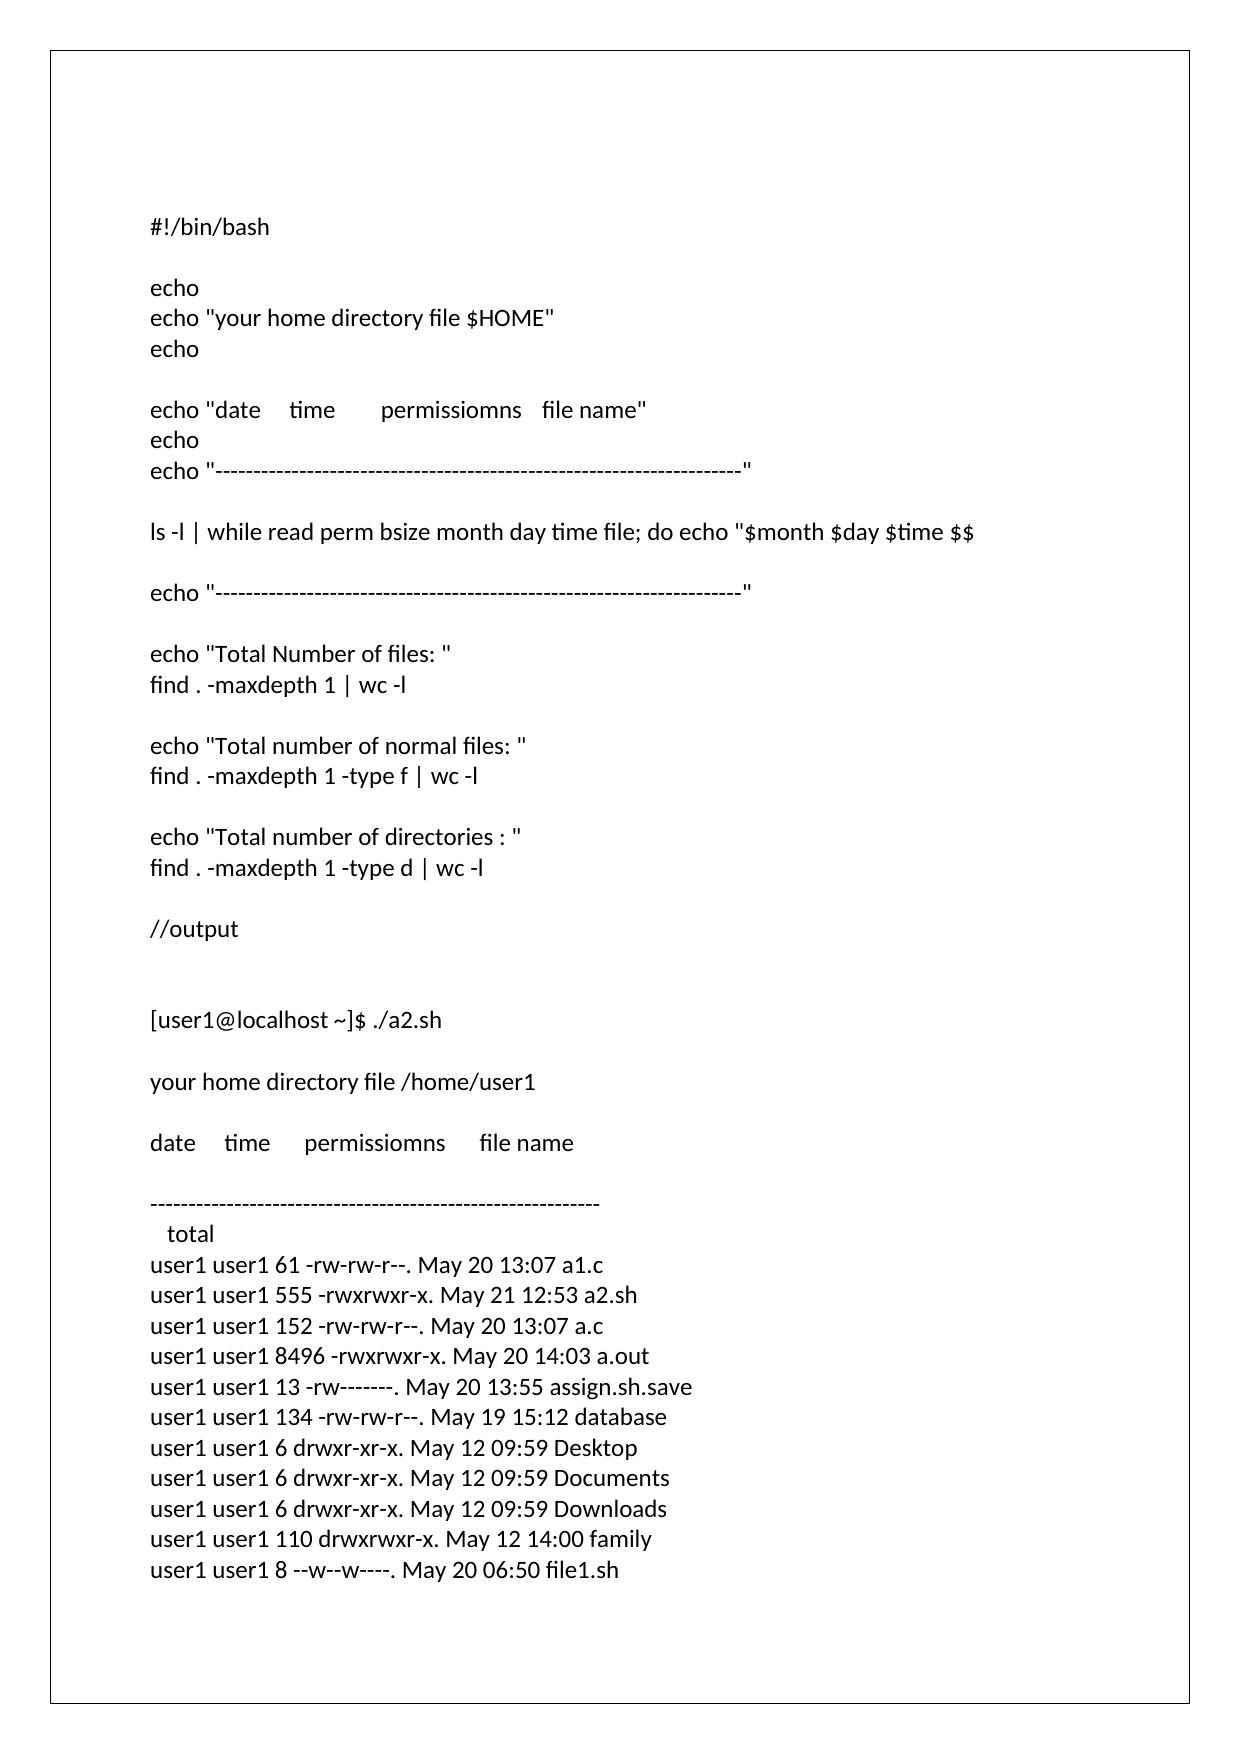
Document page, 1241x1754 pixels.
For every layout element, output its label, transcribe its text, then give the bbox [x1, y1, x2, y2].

text echo "Total Number of files: " [150, 638, 1090, 669]
text ls -l | while read perm bsize month day time file; do echo "$month $day $time $$ [150, 516, 1090, 547]
text ----------------------------------------------------------- [150, 1188, 1090, 1218]
text user1 user1 134 -rw-rw-r--. May 19 15:12 database [150, 1401, 1090, 1432]
text #!/bin/bash [150, 211, 1090, 242]
text user1 user1 555 -rwxrwxr-x. May 21 12:53 a2.sh [150, 1279, 1090, 1310]
text //output [150, 913, 1090, 943]
text [user1@localhost ~]$ ./a2.sh [150, 1004, 1090, 1035]
text echo [150, 425, 1090, 455]
text echo "date time permissiomns file name" [150, 394, 1090, 425]
text echo "Total number of directories : " [150, 821, 1090, 852]
text user1 user1 6 drwxr-xr-x. May 12 09:59 Documents [150, 1462, 1090, 1493]
text user1 user1 152 -rw-rw-r--. May 20 13:07 a.c [150, 1310, 1090, 1340]
text user1 user1 8496 -rwxrwxr-x. May 20 14:03 a.out [150, 1340, 1090, 1371]
text find . -maxdepth 1 | wc -l [150, 669, 1090, 699]
text echo [150, 333, 1090, 364]
text user1 user1 110 drwxrwxr-x. May 12 14:00 family [150, 1523, 1090, 1554]
text user1 user1 61 -rw-rw-r--. May 20 13:07 a1.c [150, 1249, 1090, 1279]
text echo "---------------------------------------------------------------------" [150, 455, 1090, 486]
text echo "Total number of normal files: " [150, 730, 1090, 760]
text date time permissiomns file name [150, 1127, 1090, 1157]
text find . -maxdepth 1 -type f | wc -l [150, 760, 1090, 791]
text total [150, 1218, 1090, 1249]
text find . -maxdepth 1 -type d | wc -l [150, 852, 1090, 882]
text echo "your home directory file $HOME" [150, 303, 1090, 333]
text your home directory file /home/user1 [150, 1066, 1090, 1096]
text user1 user1 6 drwxr-xr-x. May 12 09:59 Downloads [150, 1493, 1090, 1523]
text user1 user1 8 --w--w----. May 20 06:50 file1.sh [150, 1554, 1090, 1584]
text echo "---------------------------------------------------------------------" [150, 577, 1090, 608]
text user1 user1 13 -rw-------. May 20 13:55 assign.sh.save [150, 1371, 1090, 1401]
text echo [150, 272, 1090, 303]
text user1 user1 6 drwxr-xr-x. May 12 09:59 Desktop [150, 1432, 1090, 1462]
